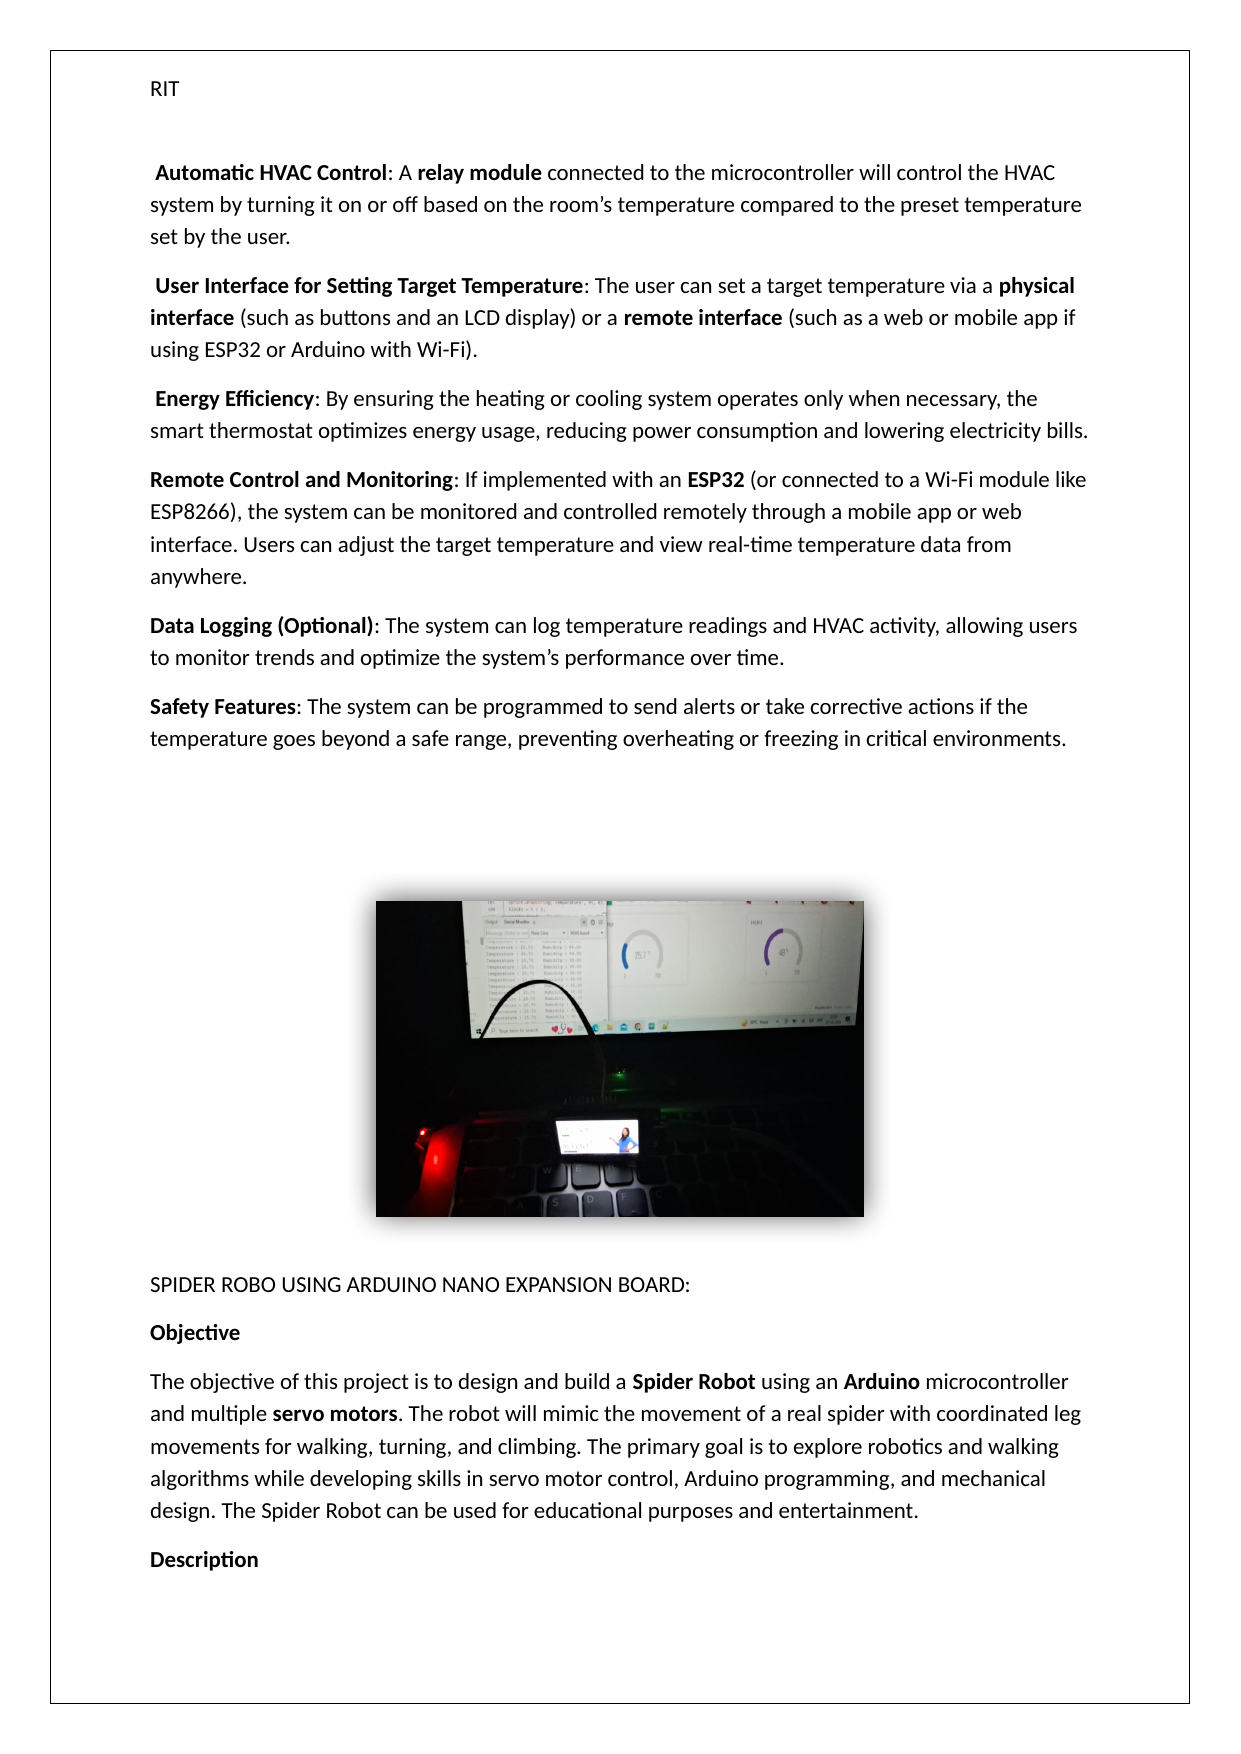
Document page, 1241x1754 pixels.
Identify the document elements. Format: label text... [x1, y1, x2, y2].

text SPIDER ROBO USING ARDUINO NANO EXPANSION BOARD: [150, 1270, 1090, 1298]
text Automatic HVAC Control: A relay module connected to the microcontroller will control the HVAC system by turning it on or off based on the room’s temperature compared to the preset temperature set by the user. [150, 158, 1090, 250]
text The objective of this project is to design and build a Spider Robot using an Arduino microcontroller and multiple servo motors. The robot will mimic the movement of a real spider with coordinated leg movements for walking, turning, and climbing. The primary goal is to explore robotics and walking algorithms while developing skills in servo motor control, Arduino programming, and mechanical design. The Spider Robot can be used for educational purposes and entertainment. [150, 1367, 1090, 1524]
picture [376, 901, 864, 1217]
text Data Logging (Optional): The system can log temperature readings and HVAC activity, allowing users to monitor trends and optimize the system’s performance over time. [150, 611, 1090, 671]
text Objective [150, 1318, 1090, 1347]
text Energy Efficiency: By ensuring the heating or cooling system operates only when necessary, the smart thermostat optimizes energy usage, reducing power consumption and lowering electricity bills. [150, 384, 1090, 444]
text User Interface for Setting Target Temperature: The user can set a target temperature via a physical interface (such as buttons and an LCD display) or a remote interface (such as a web or mobile app if using ESP32 or Arduino with Wi-Fi). [150, 271, 1090, 363]
text Safety Features: The system can be programmed to send alerts or take corrective actions if the temperature goes beyond a safe range, preventing overheating or freezing in critical environments. [150, 692, 1090, 752]
text Description [150, 1545, 1090, 1573]
text Remote Control and Monitoring: If implemented with an ESP32 (or connected to a Wi-Fi module like ESP8266), the system can be monitored and controlled remotely through a mobile app or web interface. Users can adjust the target temperature and view real-time temperature data from anywhere. [150, 465, 1090, 590]
